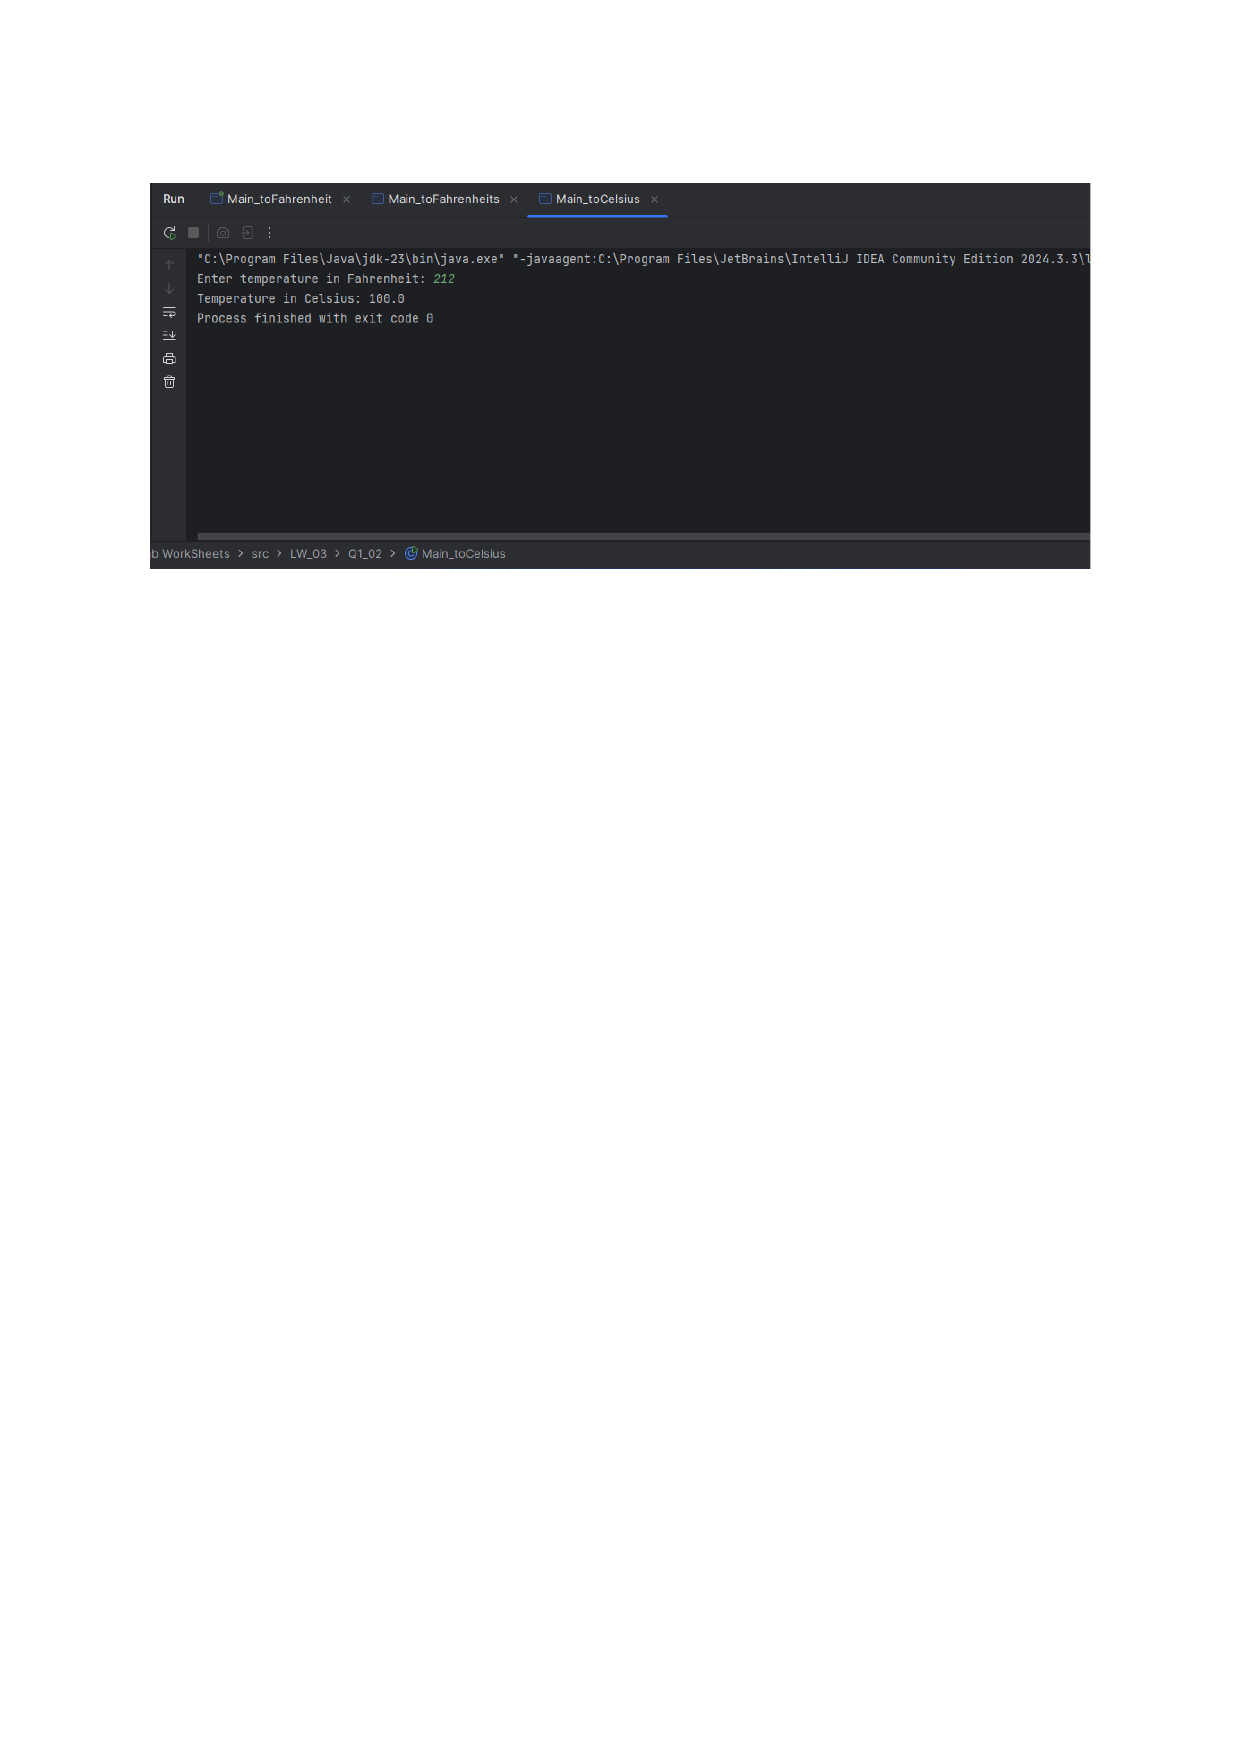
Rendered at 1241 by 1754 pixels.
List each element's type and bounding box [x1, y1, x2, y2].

picture [150, 183, 1091, 569]
